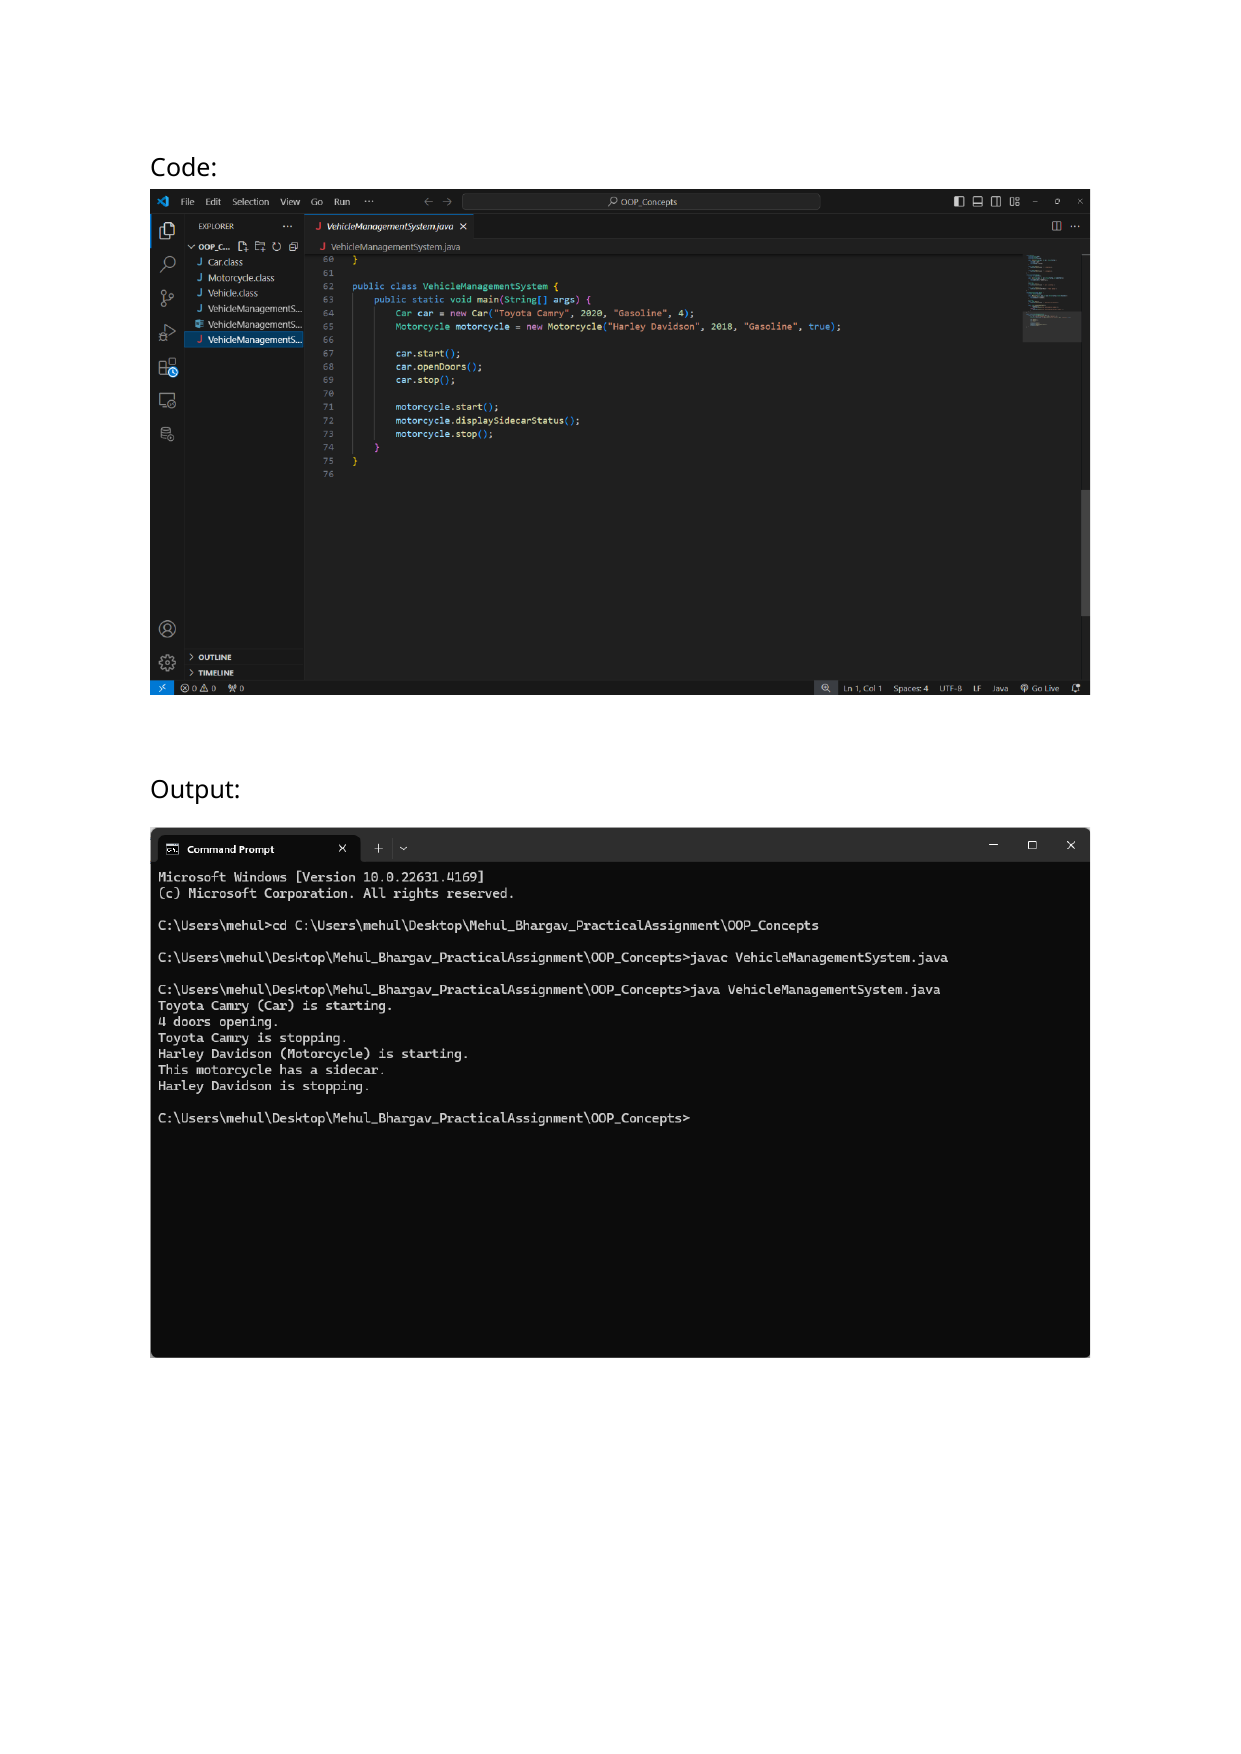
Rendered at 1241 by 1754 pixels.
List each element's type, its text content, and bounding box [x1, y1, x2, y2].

text Output: [150, 772, 1090, 806]
picture [150, 827, 1091, 1358]
picture [150, 189, 1091, 695]
text Code: [150, 150, 1090, 189]
